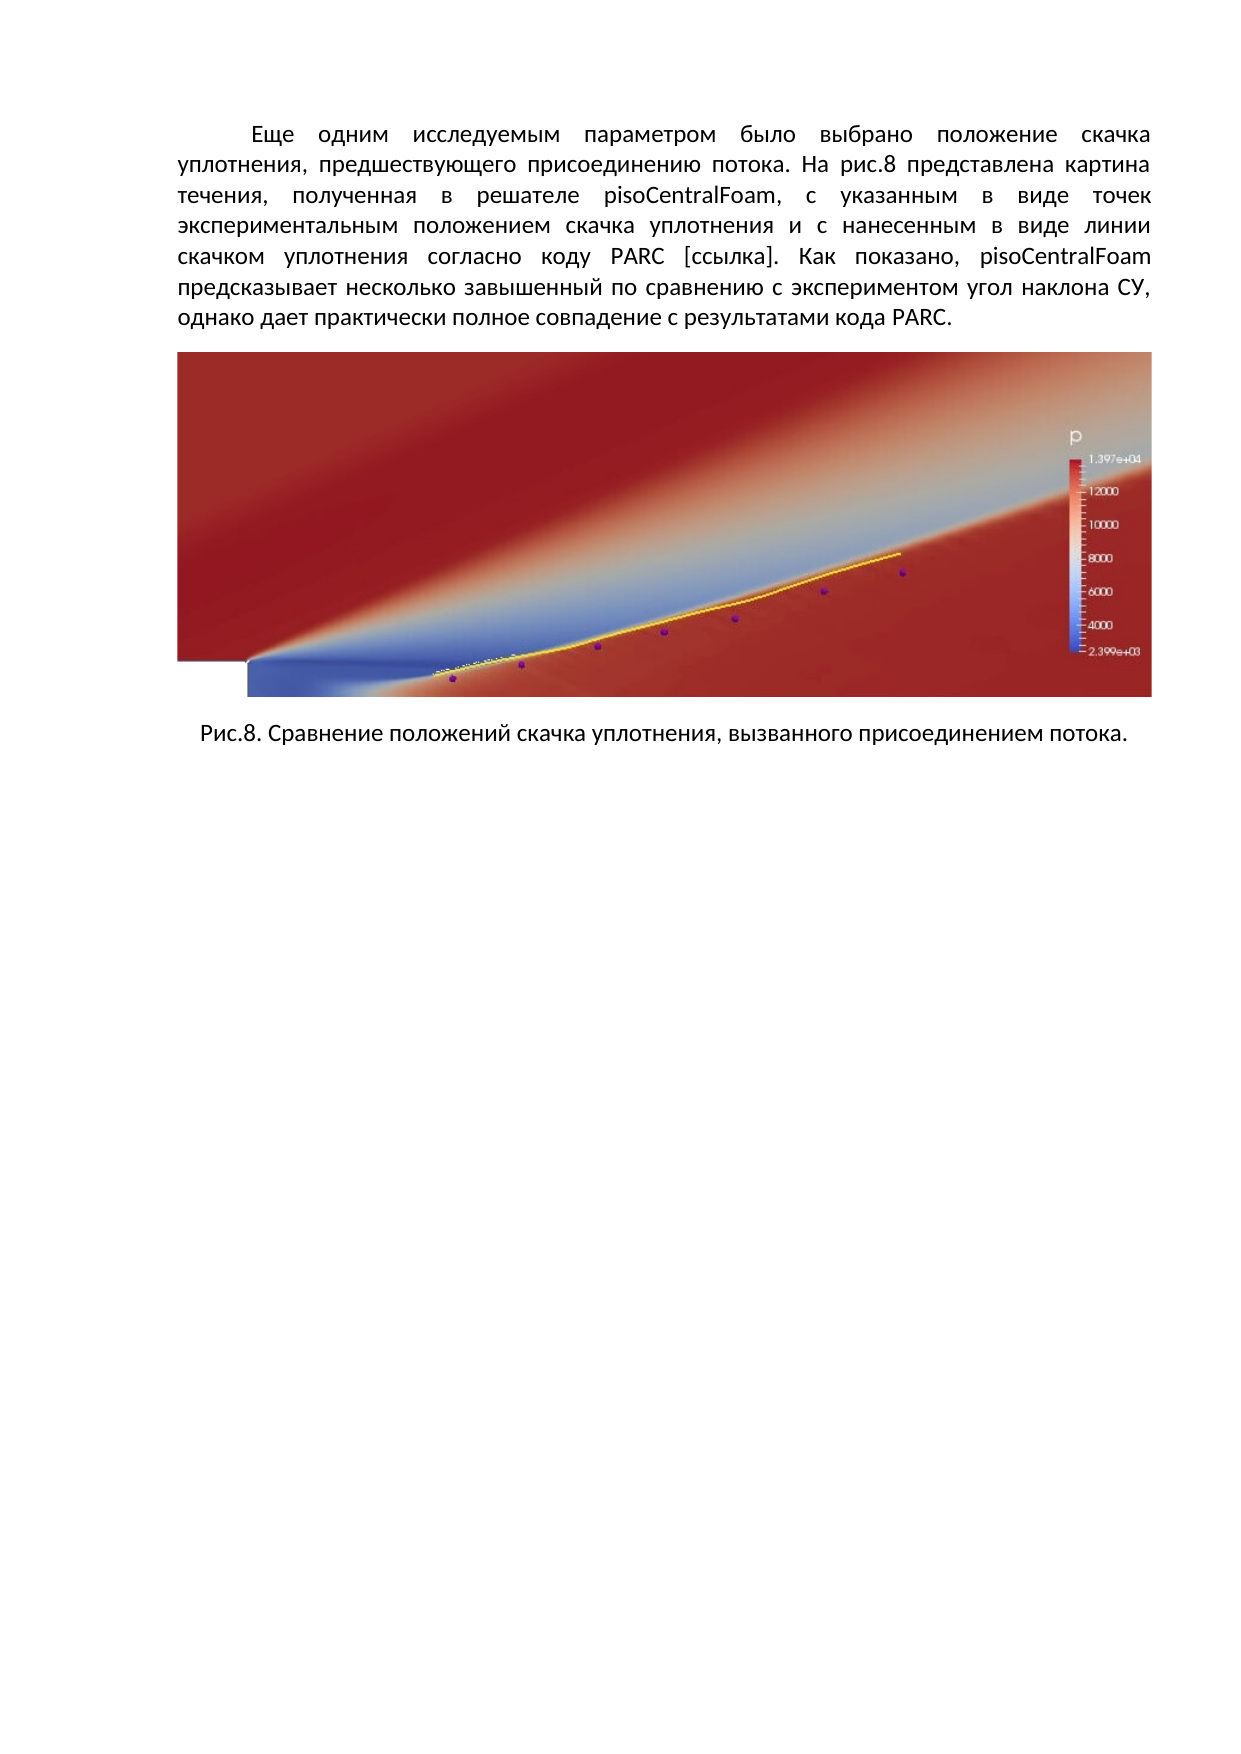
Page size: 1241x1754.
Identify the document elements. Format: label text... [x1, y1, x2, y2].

text Еще одним исследуемым параметром было выбрано положение скачка уплотнения, предшествующего присоединению потока. На рис.8 представлена картина течения, полученная в решателе pisoCentralFoam, с указанным в виде точек экспериментальным положением скачка уплотнения и с нанесенным в виде линии скачком уплотнения согласно коду PARC [ссылка]. Как показано, pisoCentralFoam предсказывает несколько завышенный по сравнению с экспериментом угол наклона СУ, однако дает практически полное совпадение с результатами кода PARC. [177, 118, 1152, 332]
text Рис.8. Сравнение положений скачка уплотнения, вызванного присоединением потока. [177, 717, 1152, 748]
picture [177, 352, 1152, 697]
